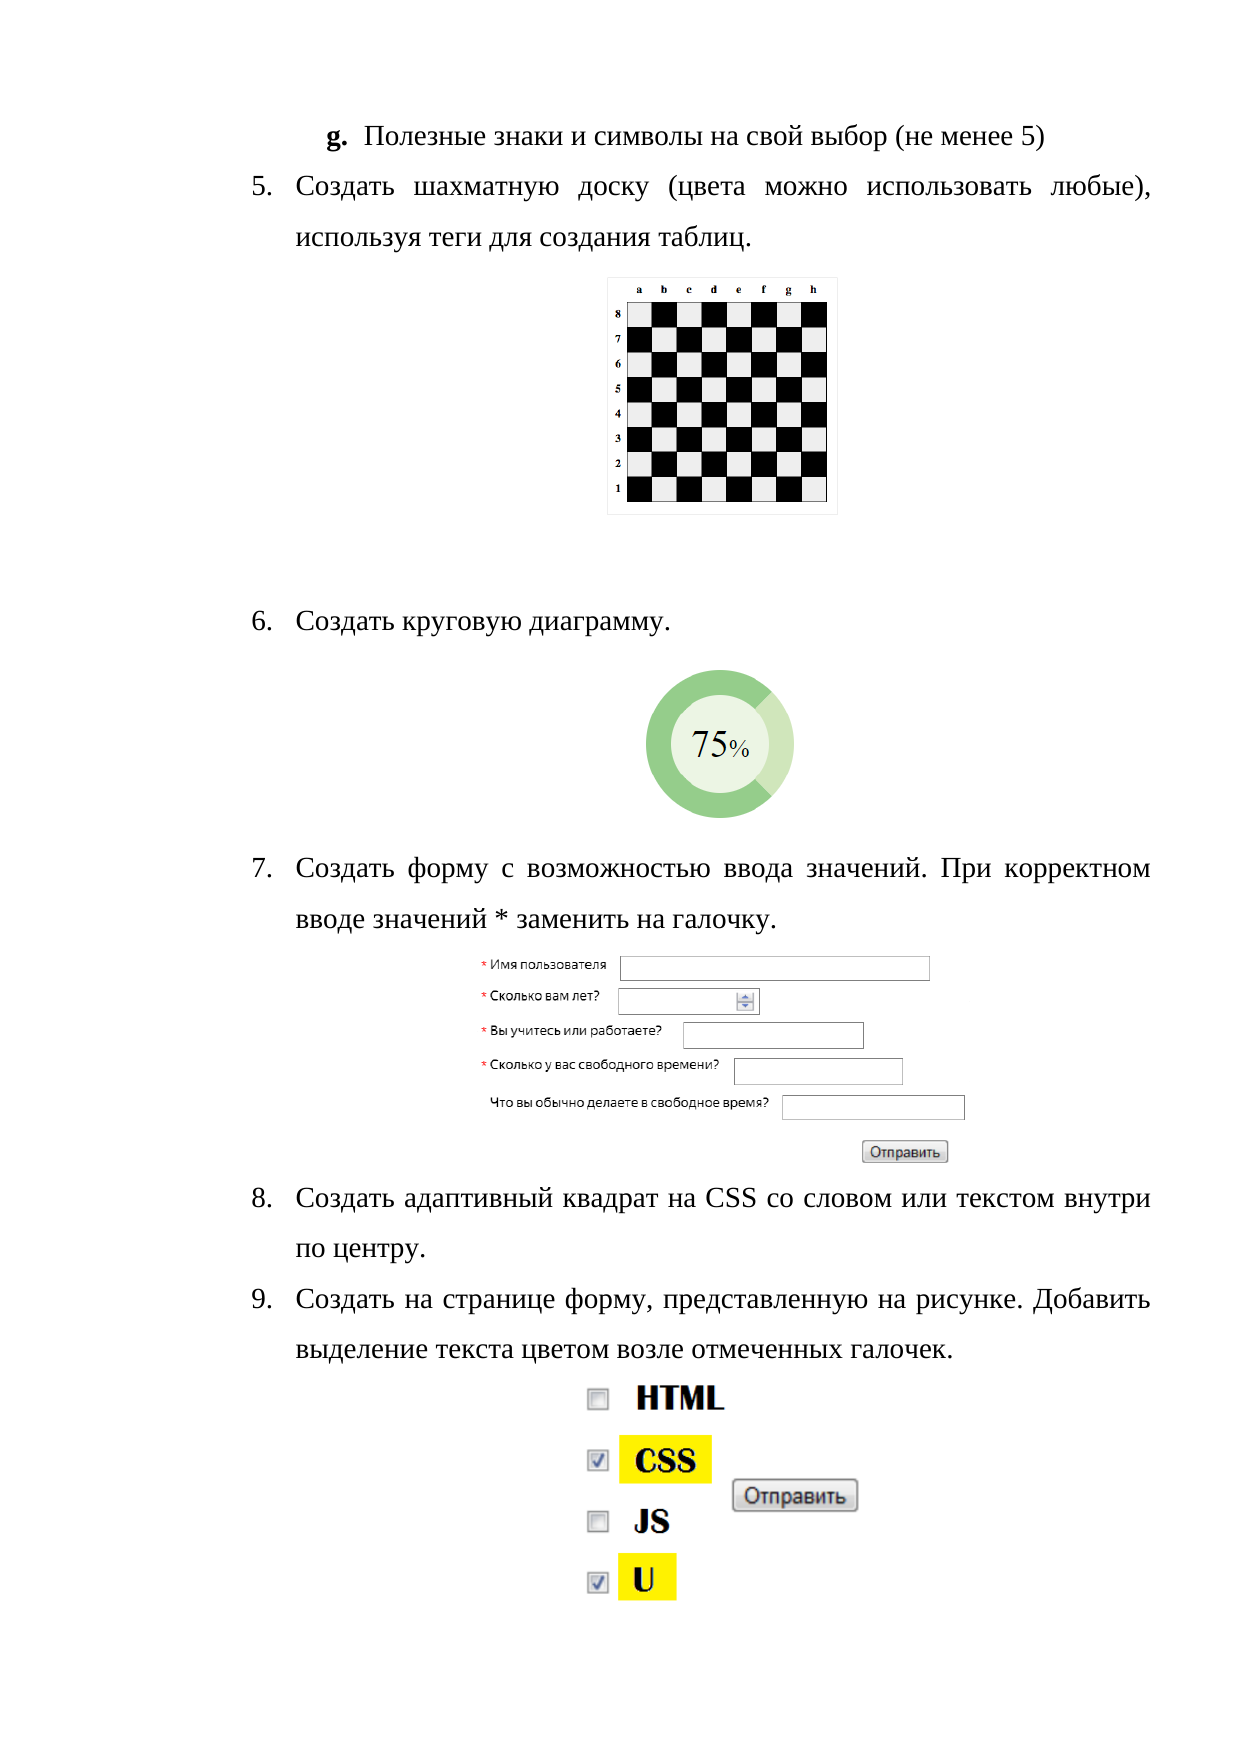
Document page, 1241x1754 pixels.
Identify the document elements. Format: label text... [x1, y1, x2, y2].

picture [584, 1381, 863, 1606]
list Полезные знаки и символы на свой выбор (не менее 5) [326, 118, 1152, 152]
picture [477, 951, 970, 1166]
list Создать круговую диаграмму. [251, 603, 1152, 636]
picture [605, 269, 842, 519]
picture [627, 653, 820, 836]
list Создать адаптивный квадрат на CSS со словом или текстом внутри по центру. [251, 1180, 1152, 1264]
list Создать на странице форму, представленную на рисунке. Добавить выделение текста цветом возле отмеченных галочек. [251, 1281, 1152, 1364]
list Создать форму с возможностью ввода значений. При корректном вводе значений * заменить на галочку. [251, 850, 1152, 934]
list Создать шахматную доску (цвета можно использовать любые), используя теги для создания таблиц. [251, 168, 1152, 252]
